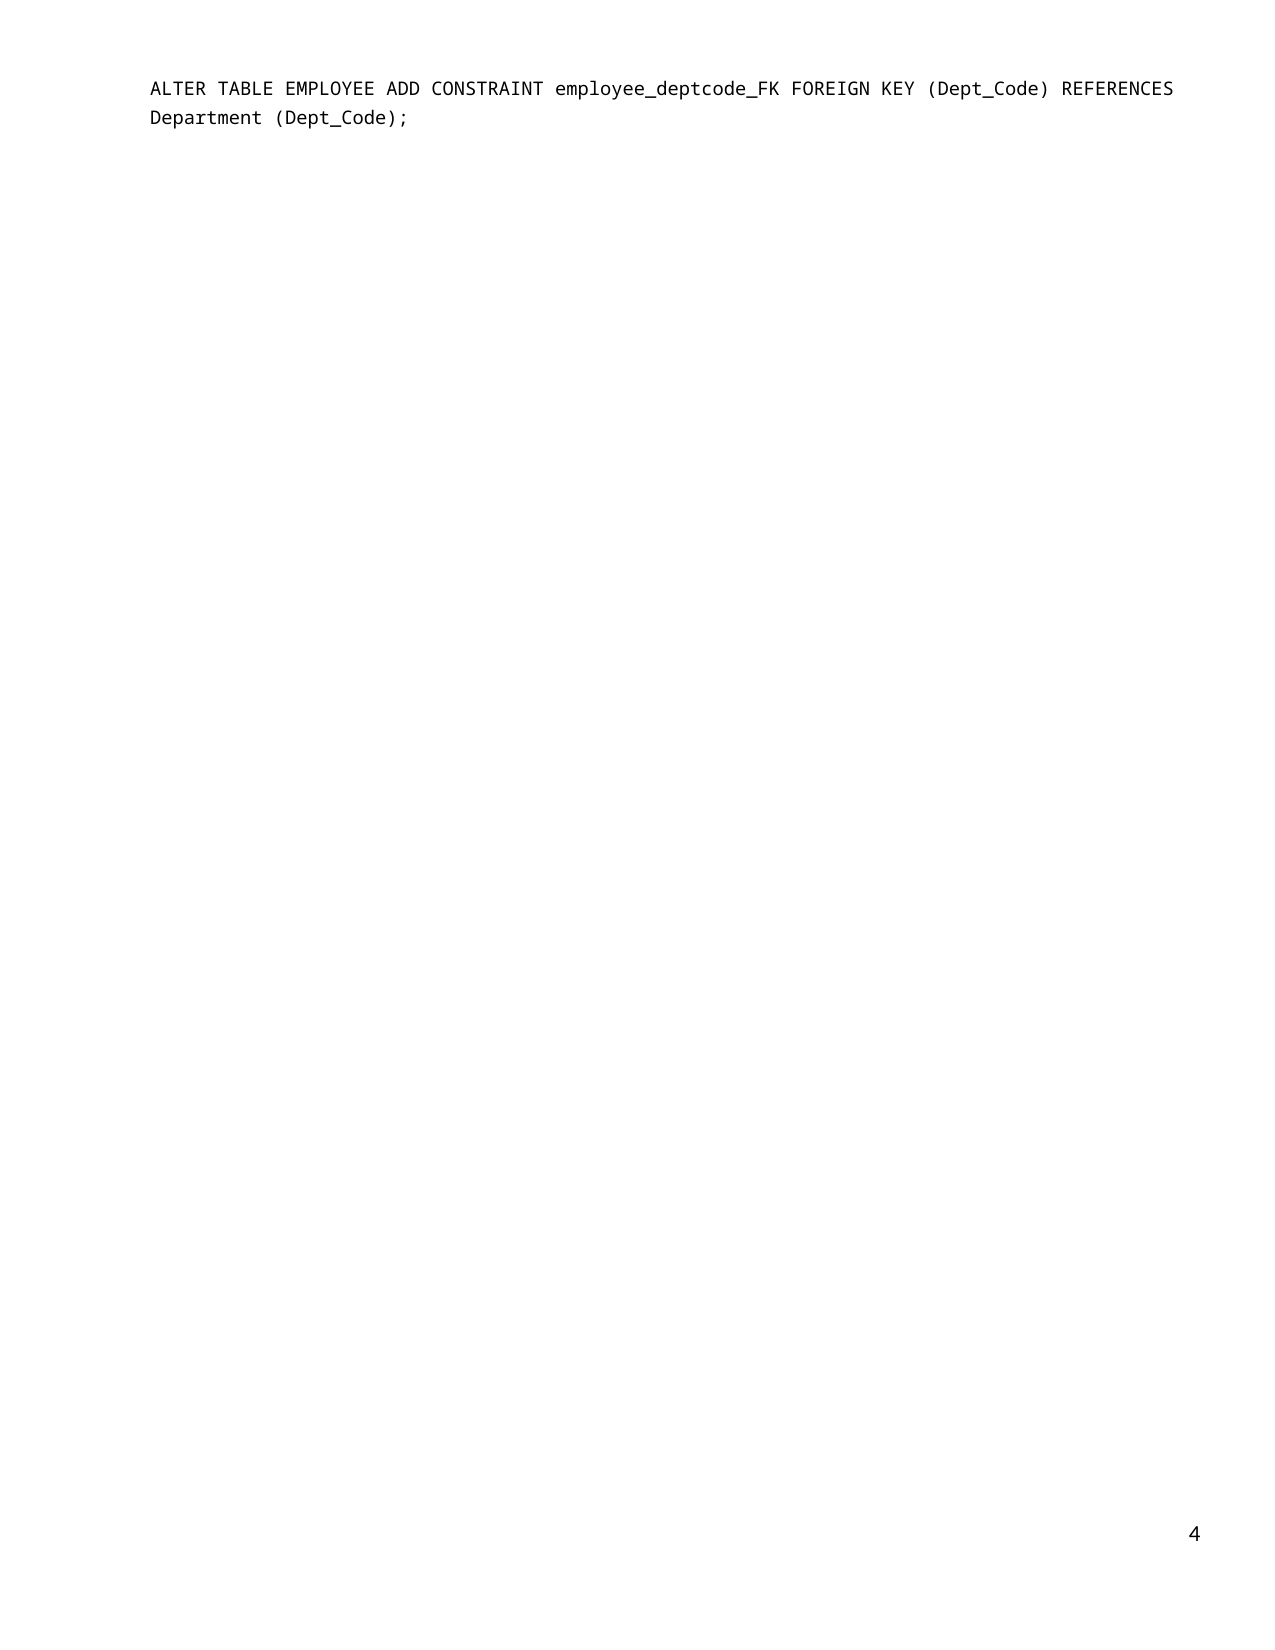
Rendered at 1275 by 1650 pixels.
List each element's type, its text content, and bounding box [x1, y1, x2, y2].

list ALTER TABLE EMPLOYEE ADD CONSTRAINT employee_deptcode_FK FOREIGN KEY (Dept_Code) REFERENCES Department (Dept_Code); [150, 75, 1200, 130]
